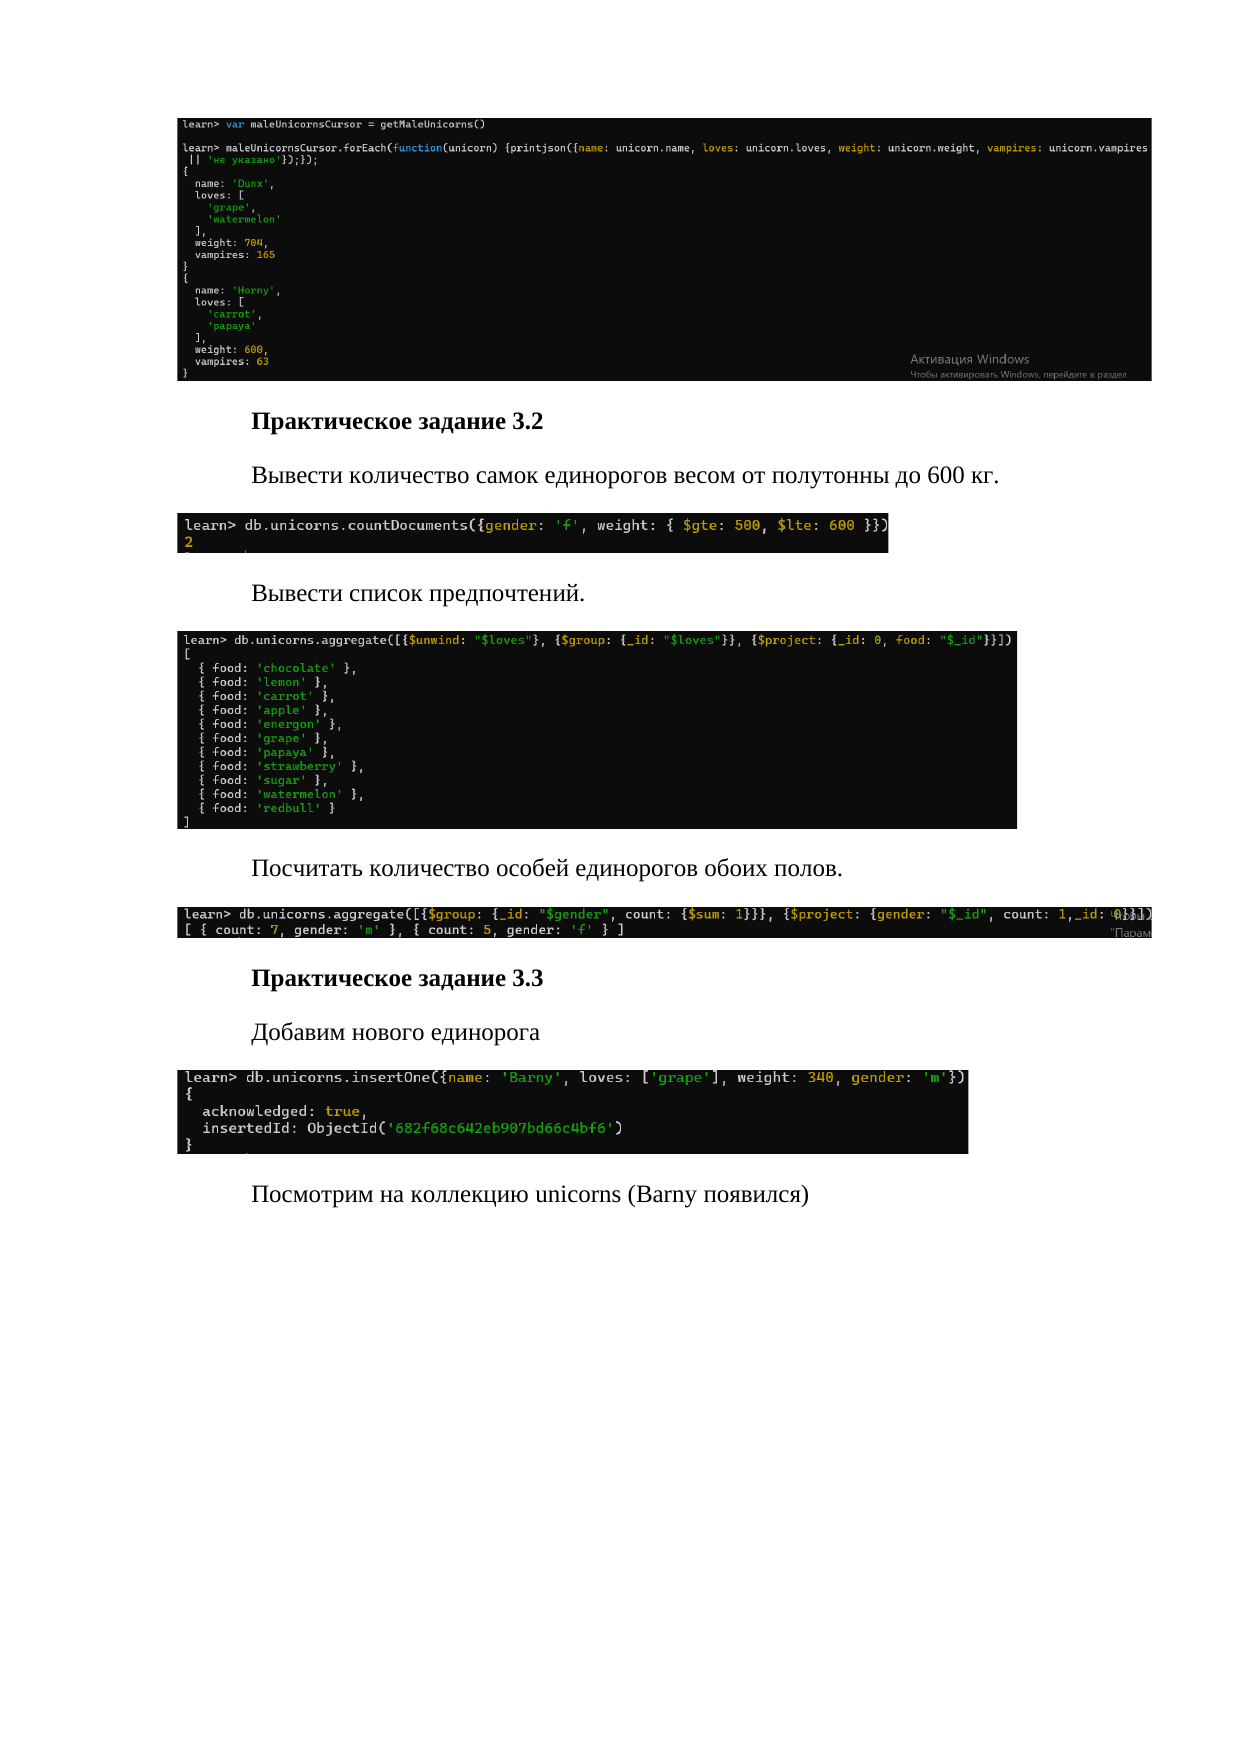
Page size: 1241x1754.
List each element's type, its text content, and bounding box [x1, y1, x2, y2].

text Посчитать количество особей единорогов обоих полов. [177, 853, 1152, 882]
text Добавим нового единорога [177, 1017, 1152, 1045]
text Практическое задание 3.3 [177, 963, 1152, 992]
picture [177, 513, 889, 553]
picture [177, 631, 1018, 829]
text Практическое задание 3.2 [177, 406, 1152, 435]
picture [177, 1070, 969, 1154]
text Вывести список предпочтений. [177, 578, 1152, 607]
text Посмотрим на коллекцию unicorns (Barny появился) [177, 1179, 1152, 1207]
picture [177, 118, 1152, 381]
text Вывести количество самок единорогов весом от полутонны до 600 кг. [177, 460, 1152, 488]
picture [177, 907, 1152, 938]
